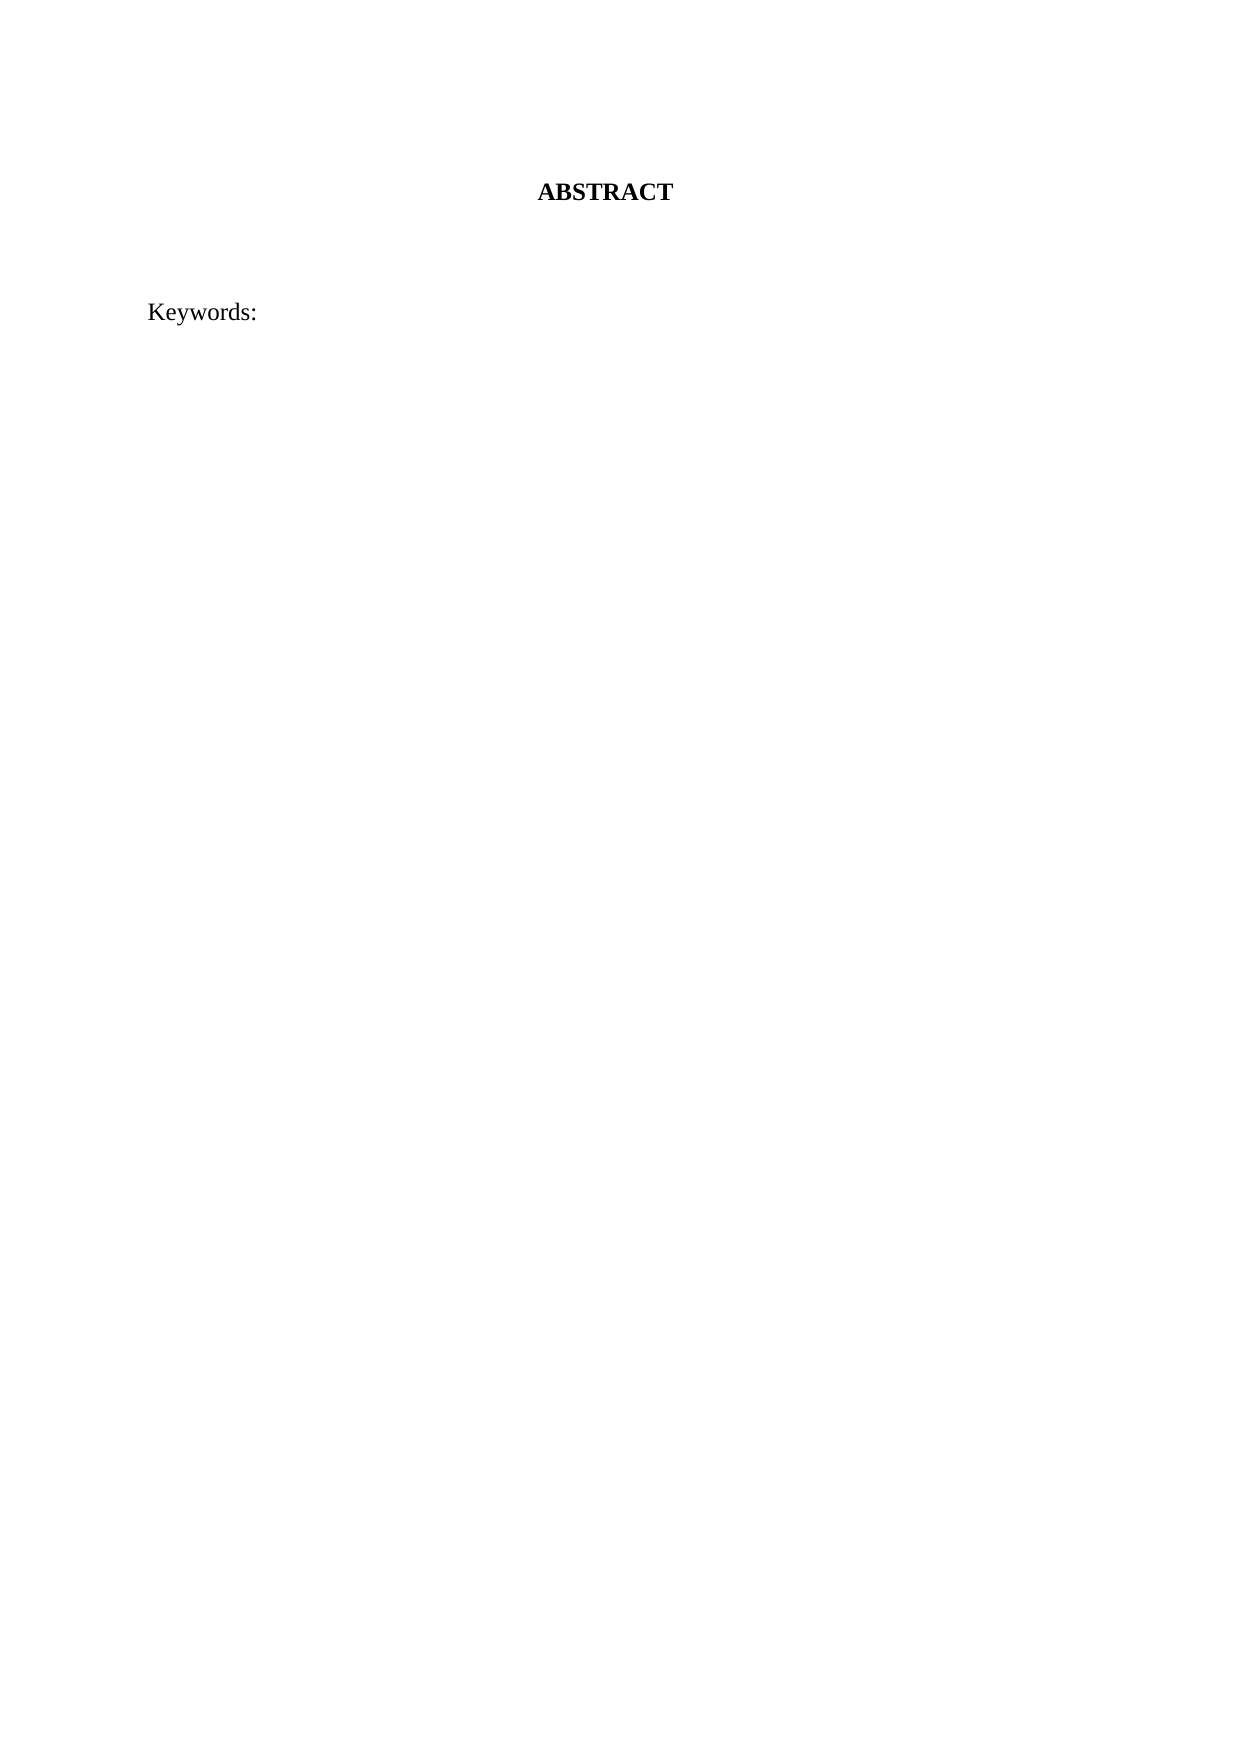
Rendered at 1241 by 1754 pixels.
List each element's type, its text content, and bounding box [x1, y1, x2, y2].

text Keywords: [147, 297, 1063, 326]
text ABSTRACT [147, 177, 1063, 206]
